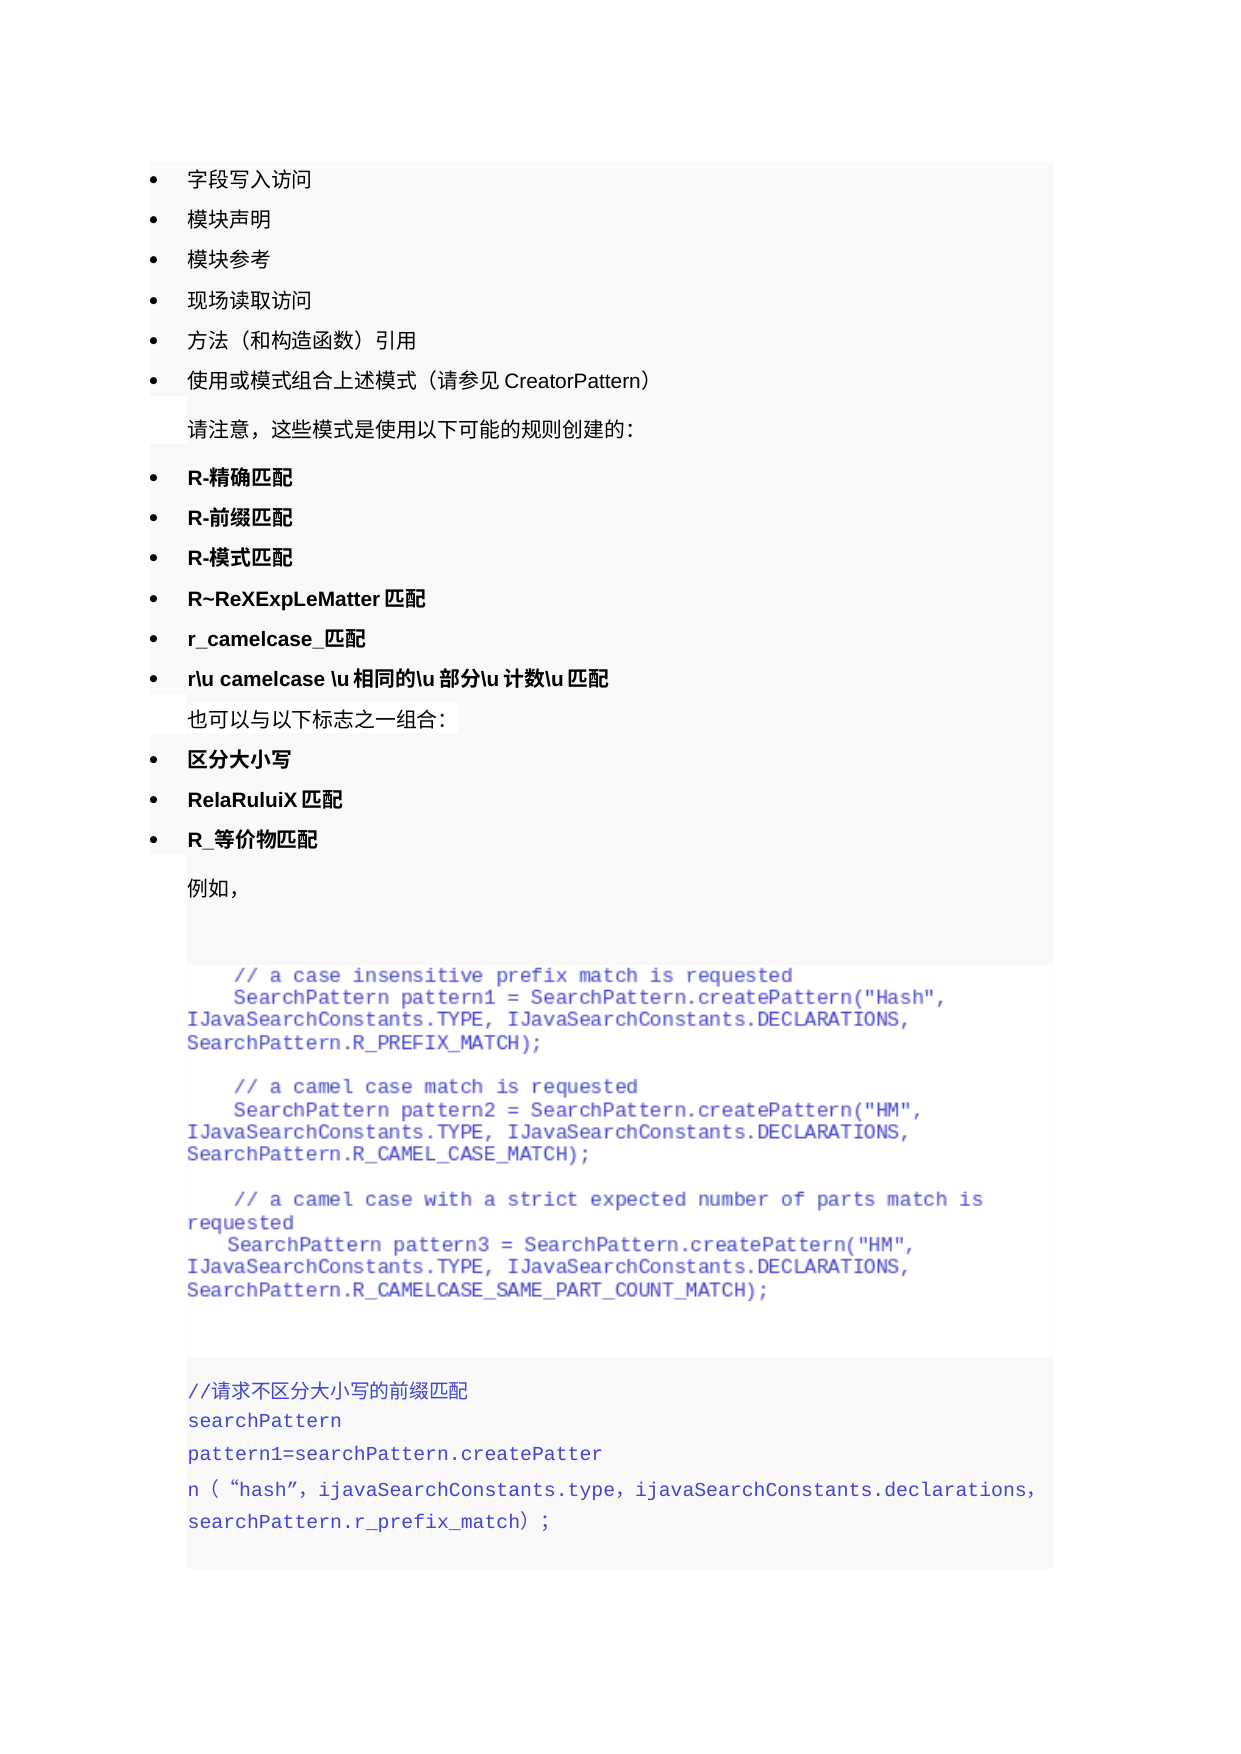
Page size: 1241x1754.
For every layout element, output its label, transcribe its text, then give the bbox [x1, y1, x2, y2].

list R~ReXExpLeMatter匹配 [150, 581, 1053, 613]
list R-前缀匹配 [150, 500, 1053, 533]
text 例如， [187, 871, 1053, 903]
text 也可以与以下标志之一组合： [187, 702, 1053, 734]
list R-精确匹配 [150, 460, 1053, 492]
list 使用或模式组合上述模式（请参见CreatorPattern） [150, 363, 1053, 396]
list r_camelcase_匹配 [150, 621, 1053, 653]
list 现场读取访问 [150, 283, 1053, 315]
list R_等价物匹配 [150, 823, 1053, 855]
text //请求不区分大小写的前缀匹配 [187, 1374, 1053, 1406]
list 字段写入访问 [150, 162, 1053, 194]
list R-模式匹配 [150, 540, 1053, 573]
list r\u camelcase \u相同的\u部分\u计数\u匹配 [150, 661, 1053, 694]
text 请注意，这些模式是使用以下可能的规则创建的： [187, 412, 1053, 444]
list 方法（和构造函数）引用 [150, 323, 1053, 356]
text searchPattern pattern1=searchPattern.createPattern（“hash”，ijavaSearchConstants.type，ijavaSearchConstants.declarations，searchPattern.r_prefix_match）； [187, 1406, 1053, 1536]
list RelaRuluiX匹配 [150, 782, 1053, 815]
list 区分大小写 [150, 742, 1053, 774]
list 模块参考 [150, 243, 1053, 275]
list 模块声明 [150, 202, 1053, 235]
